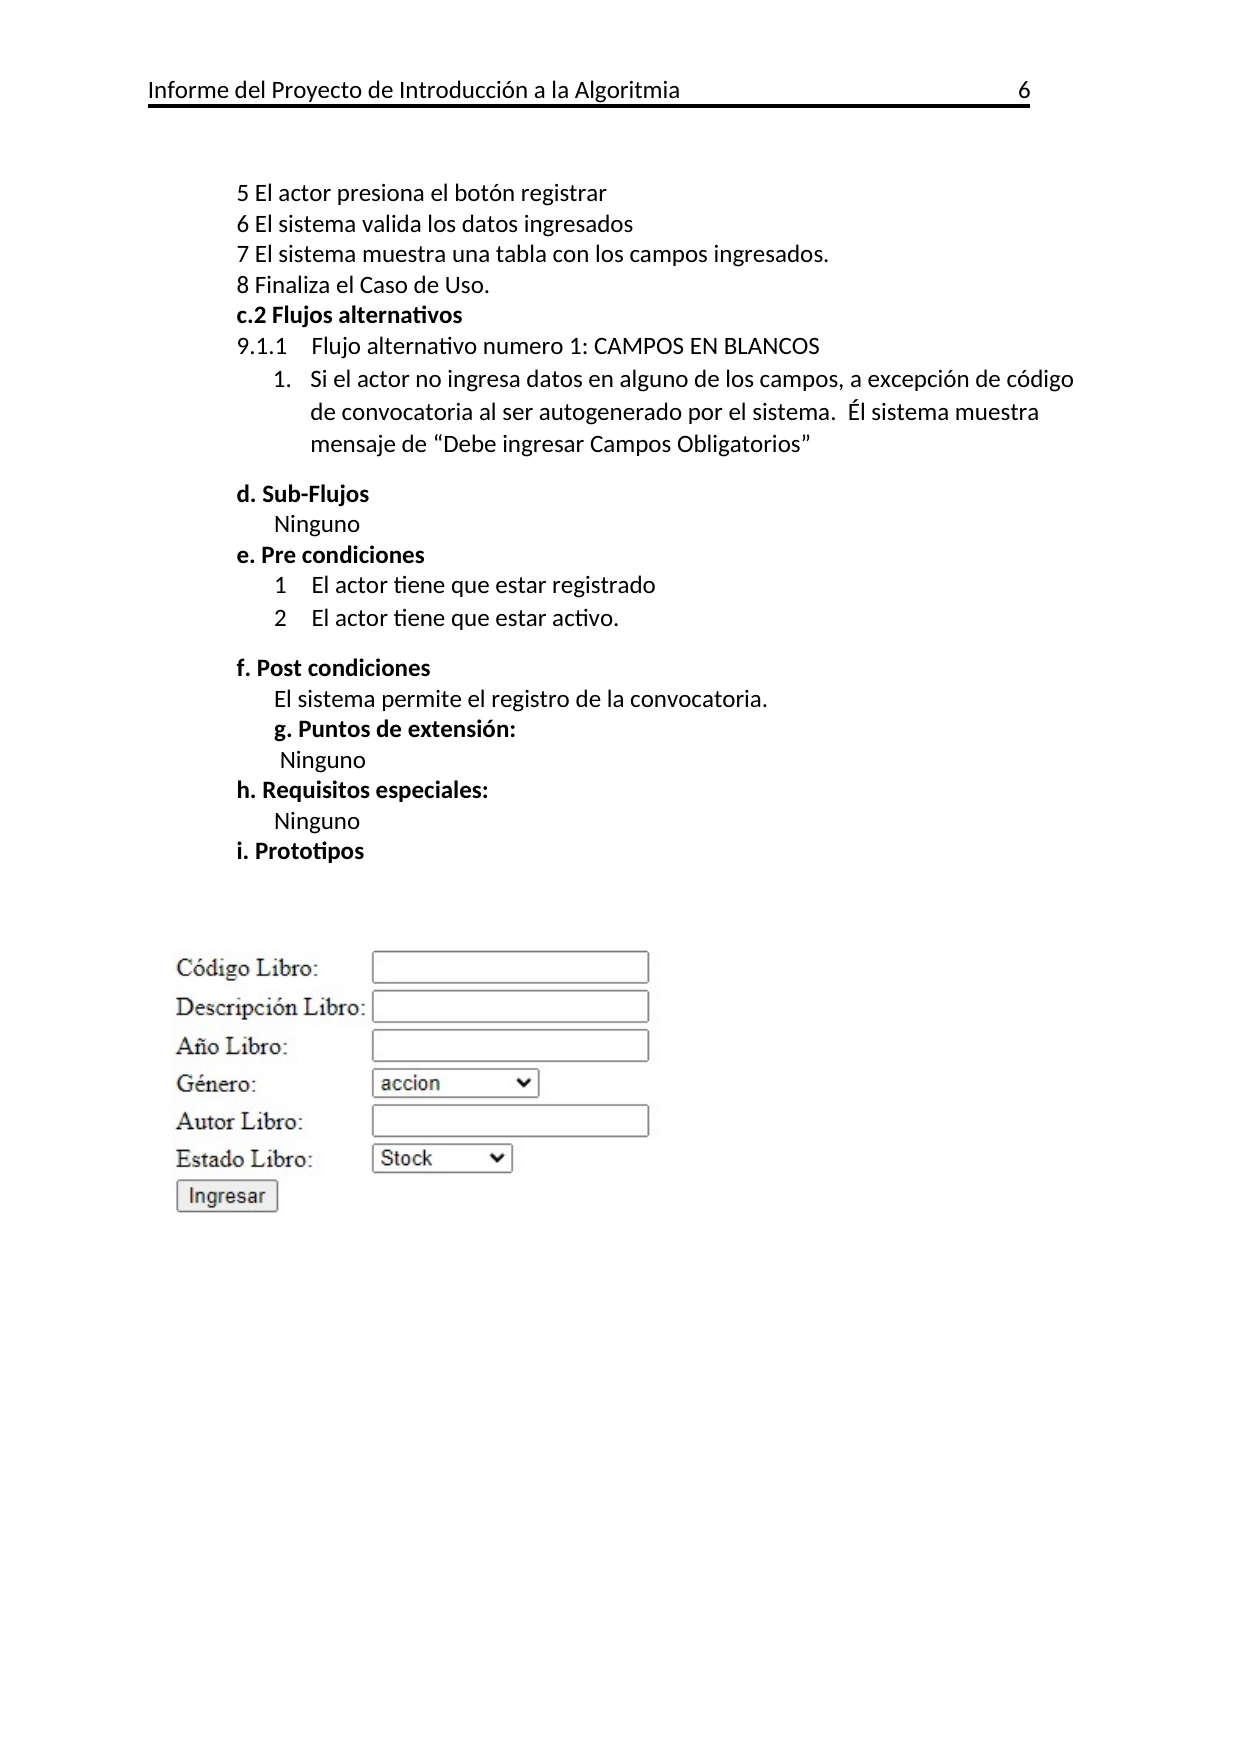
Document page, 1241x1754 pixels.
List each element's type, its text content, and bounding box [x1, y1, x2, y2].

text 6 El sistema valida los datos ingresados [236, 208, 1092, 238]
picture [147, 926, 712, 1294]
text c.2 Flujos alternativos [236, 299, 1092, 330]
text 7 El sistema muestra una tabla con los campos ingresados. [236, 238, 1092, 269]
list Ninguno [274, 509, 1092, 539]
text 8 Finaliza el Caso de Uso. [236, 269, 1092, 299]
list El sistema permite el registro de la convocatoria. [274, 683, 1092, 713]
text f. Post condiciones [236, 652, 1092, 683]
text i. Prototipos [236, 835, 1092, 866]
text e. Pre condiciones [236, 539, 1092, 570]
list Ninguno [274, 805, 1092, 835]
text d. Sub-Flujos [236, 478, 1092, 509]
list El actor tiene que estar registrado [274, 570, 1092, 600]
list Ninguno [274, 744, 1092, 774]
list El actor tiene que estar activo. [274, 603, 1092, 633]
list Flujo alternativo numero 1: CAMPOS EN BLANCOS [236, 330, 1092, 360]
list Si el actor no ingresa datos en alguno de los campos, a excepción de código de convocatoria al ser autogenerado por el sistema. Él sistema muestra mensaje de “Debe ingresar Campos Obligatorios” [273, 363, 1092, 459]
text h. Requisitos especiales: [236, 774, 1092, 805]
list g. Puntos de extensión: [274, 713, 1092, 744]
text 5 El actor presiona el botón registrar [236, 177, 1092, 208]
